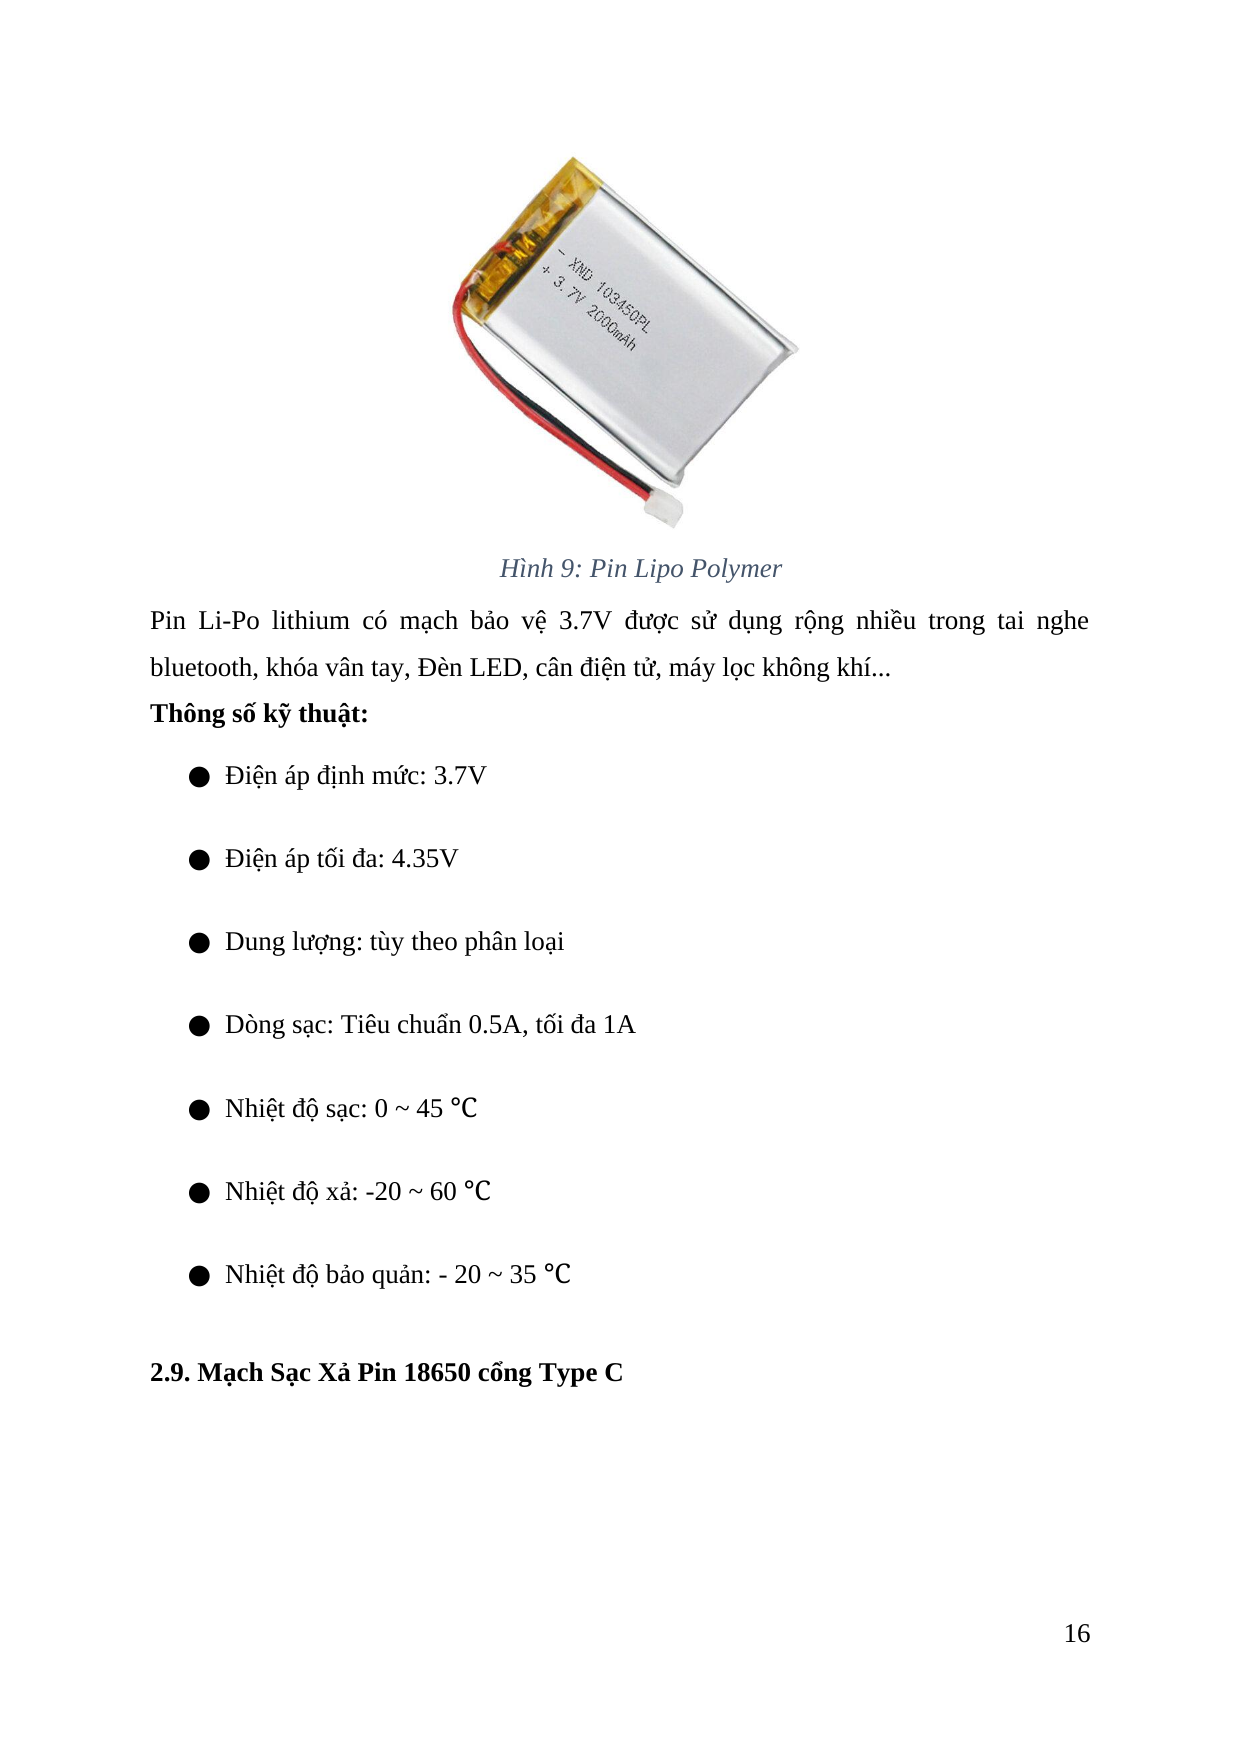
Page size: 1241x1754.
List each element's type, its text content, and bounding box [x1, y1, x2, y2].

text Thông số kỹ thuật: [150, 697, 1090, 728]
list Điện áp tối đa: 4.35V [187, 827, 1090, 883]
list Dòng sạc: Tiêu chuẩn 0.5A, tối đa 1A [187, 994, 1090, 1049]
picture [432, 150, 809, 537]
text Pin Li-Po lithium có mạch bảo vệ 3.7V được sử dụng rộng nhiều trong tai nghe bluetooth, khóa vân tay, Đèn LED, cân điện tử, máy lọc không khí... [150, 604, 1090, 682]
list Nhiệt độ bảo quản: - 20 ~ 35 ℃ [187, 1243, 1090, 1299]
list Nhiệt độ xả: -20 ~ 60 ℃ [187, 1160, 1090, 1216]
list Nhiệt độ sạc: 0 ~ 45 ℃ [187, 1077, 1090, 1132]
subtitle 2.9. Mạch Sạc Xả Pin 18650 cổng Type C [150, 1356, 1090, 1387]
list Dung lượng: tùy theo phân loại [187, 911, 1090, 966]
list Điện áp định mức: 3.7V [187, 744, 1090, 799]
text Hình 9: Pin Lipo Polymer [150, 552, 1090, 583]
